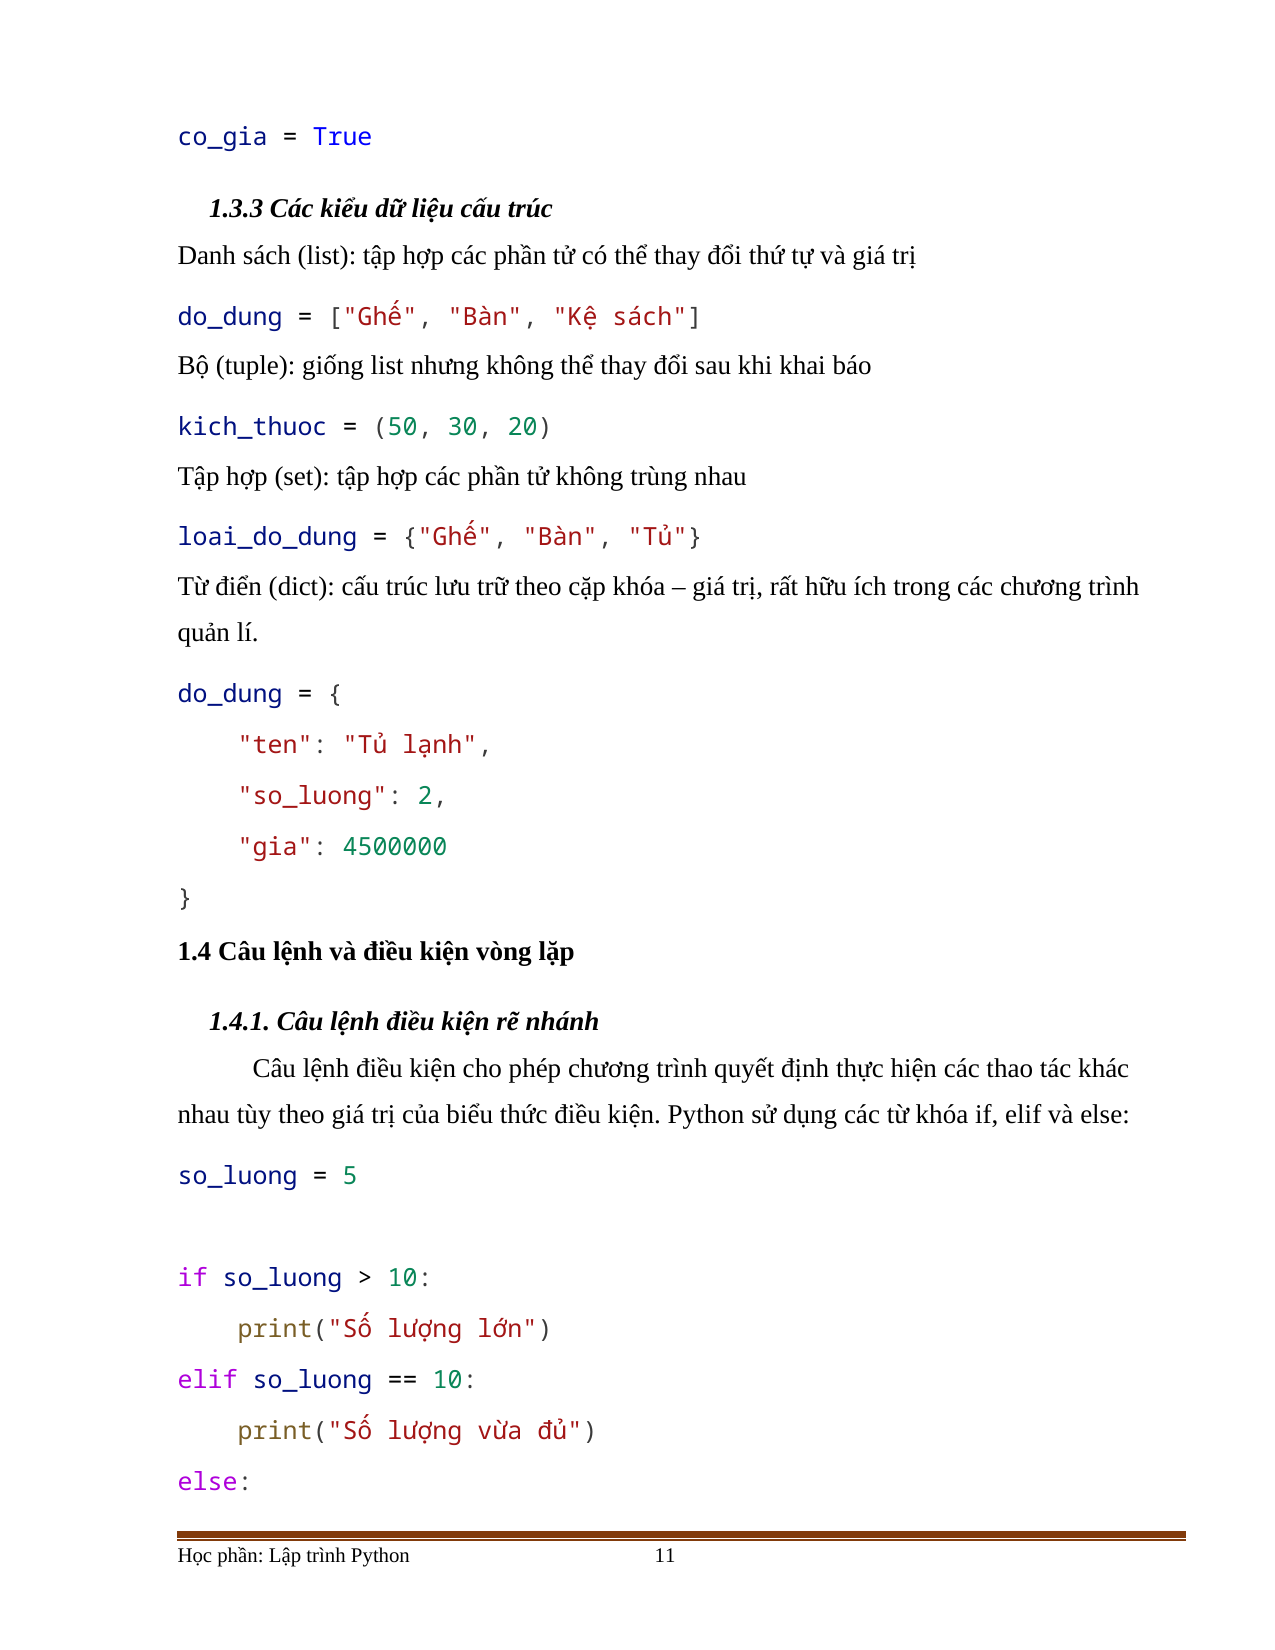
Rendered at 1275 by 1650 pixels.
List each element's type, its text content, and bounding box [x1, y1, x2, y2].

text print("Số lượng lớn") [177, 1311, 1186, 1345]
subtitle 1.3.3 Các kiểu dữ liệu cấu trúc [209, 192, 1186, 224]
text "so_luong": 2, [177, 778, 1186, 812]
text Tập hợp (set): tập hợp các phần tử không trùng nhau [177, 459, 1186, 491]
text so_luong = 5 [177, 1157, 1186, 1192]
subtitle 1.4.1. Câu lệnh điều kiện rẽ nhánh [209, 1005, 1186, 1036]
text else: [177, 1464, 1186, 1498]
subtitle 1.4 Câu lệnh và điều kiện vòng lặp [177, 935, 1186, 966]
text elif so_luong == 10: [177, 1362, 1186, 1396]
text loai_do_dung = {"Ghế", "Bàn", "Tủ"} [177, 519, 1186, 553]
text Từ điển (dict): cấu trúc lưu trữ theo cặp khóa – giá trị, rất hữu ích trong các chương trình quản lí. [177, 570, 1186, 648]
text if so_luong > 10: [177, 1259, 1186, 1294]
text print("Số lượng vừa đủ") [177, 1413, 1186, 1447]
text kich_thuoc = (50, 30, 20) [177, 408, 1186, 443]
text "gia": 4500000 [177, 829, 1186, 863]
text Danh sách (list): tập hợp các phần tử có thể thay đổi thứ tự và giá trị [177, 239, 1186, 270]
text do_dung = ["Ghế", "Bàn", "Kệ sách"] [177, 298, 1186, 332]
text Câu lệnh điều kiện cho phép chương trình quyết định thực hiện các thao tác khác nhau tùy theo giá trị của biểu thức điều kiện. Python sử dụng các từ khóa if, elif và else: [177, 1052, 1186, 1129]
text co_gia = True [177, 118, 1186, 152]
text } [177, 880, 1186, 914]
text "ten": "Tủ lạnh", [177, 727, 1186, 761]
text Bộ (tuple): giống list nhưng không thể thay đổi sau khi khai báo [177, 349, 1186, 381]
text do_dung = { [177, 676, 1186, 710]
